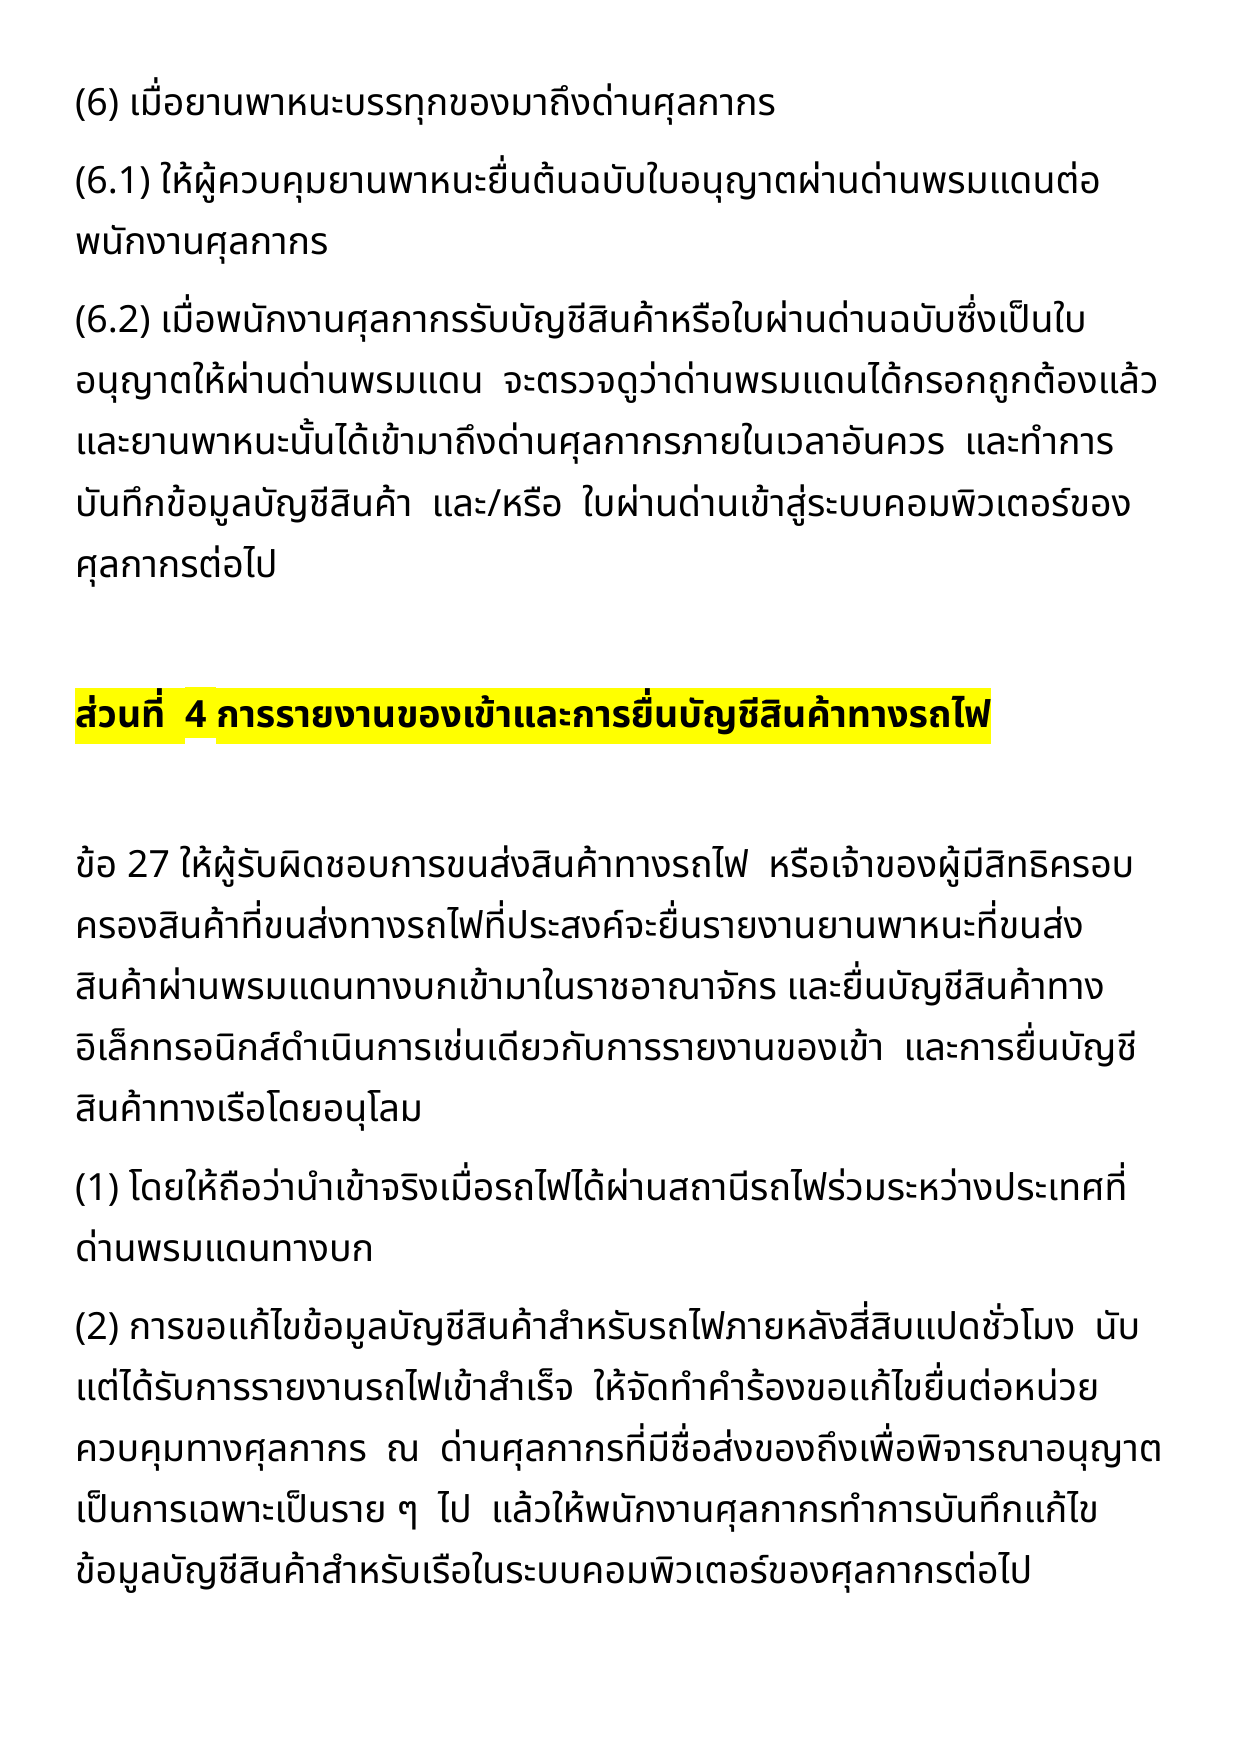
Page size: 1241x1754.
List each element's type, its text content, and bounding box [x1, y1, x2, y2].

text (6) เมื่อยานพาหนะบรรทุกของมาถึงด่านศุลกากร [75, 75, 1165, 132]
text ส่วนที่ 4 การรายงานของเข้าและการยื่นบัญชีสินค้าทางรถไฟ [216, 687, 1165, 744]
text (6.1) ให้ผู้ควบคุมยานพาหนะยื่นต้นฉบับใบอนุญาตผ่านด่านพรมแดนต่อพนักงานศุลกากร [75, 153, 1165, 271]
text (1) โดยให้ถือว่านำเข้าจริงเมื่อรถไฟได้ผ่านสถานีรถไฟร่วมระหว่างประเทศที่ด่านพรมแดนทางบก [75, 1160, 1165, 1278]
text (6.2) เมื่อพนักงานศุลกากรรับบัญชีสินค้าหรือใบผ่านด่านฉบับซึ่งเป็นใบอนุญาตให้ผ่านด่านพรมแดน จะตรวจดูว่าด่านพรมแดนได้กรอกถูกต้องแล้ว และยานพาหนะนั้นได้เข้ามาถึงด่านศุลกากรภายในเวลาอันควร และทำการบันทึกข้อมูลบัญชีสินค้า และ/หรือ ใบผ่านด่านเข้าสู่ระบบคอมพิวเตอร์ของศุลกากรต่อไป [75, 292, 1165, 594]
text (2) การขอแก้ไขข้อมูลบัญชีสินค้าสำหรับรถไฟภายหลังสี่สิบแปดชั่วโมง นับแต่ได้รับการรายงานรถไฟเข้าสำเร็จ ให้จัดทำคำร้องขอแก้ไขยื่นต่อหน่วยควบคุมทางศุลกากร ณ ด่านศุลกากรที่มีชื่อส่งของถึงเพื่อพิจารณาอนุญาตเป็นการเฉพาะเป็นราย ๆ ไป แล้วให้พนักงานศุลกากรทำการบันทึกแก้ไขข้อมูลบัญชีสินค้าสำหรับเรือในระบบคอมพิวเตอร์ของศุลกากรต่อไป [75, 1299, 1165, 1601]
text ข้อ 27 ให้ผู้รับผิดชอบการขนส่งสินค้าทางรถไฟ หรือเจ้าของผู้มีสิทธิครอบครองสินค้าที่ขนส่งทางรถไฟที่ประสงค์จะยื่นรายงานยานพาหนะที่ขนส่งสินค้าผ่านพรมแดนทางบกเข้ามาในราชอาณาจักร และยื่นบัญชีสินค้าทางอิเล็กทรอนิกส์ดำเนินการเช่นเดียวกับการรายงานของเข้า และการยื่นบัญชีสินค้าทางเรือโดยอนุโลม [75, 837, 1165, 1139]
